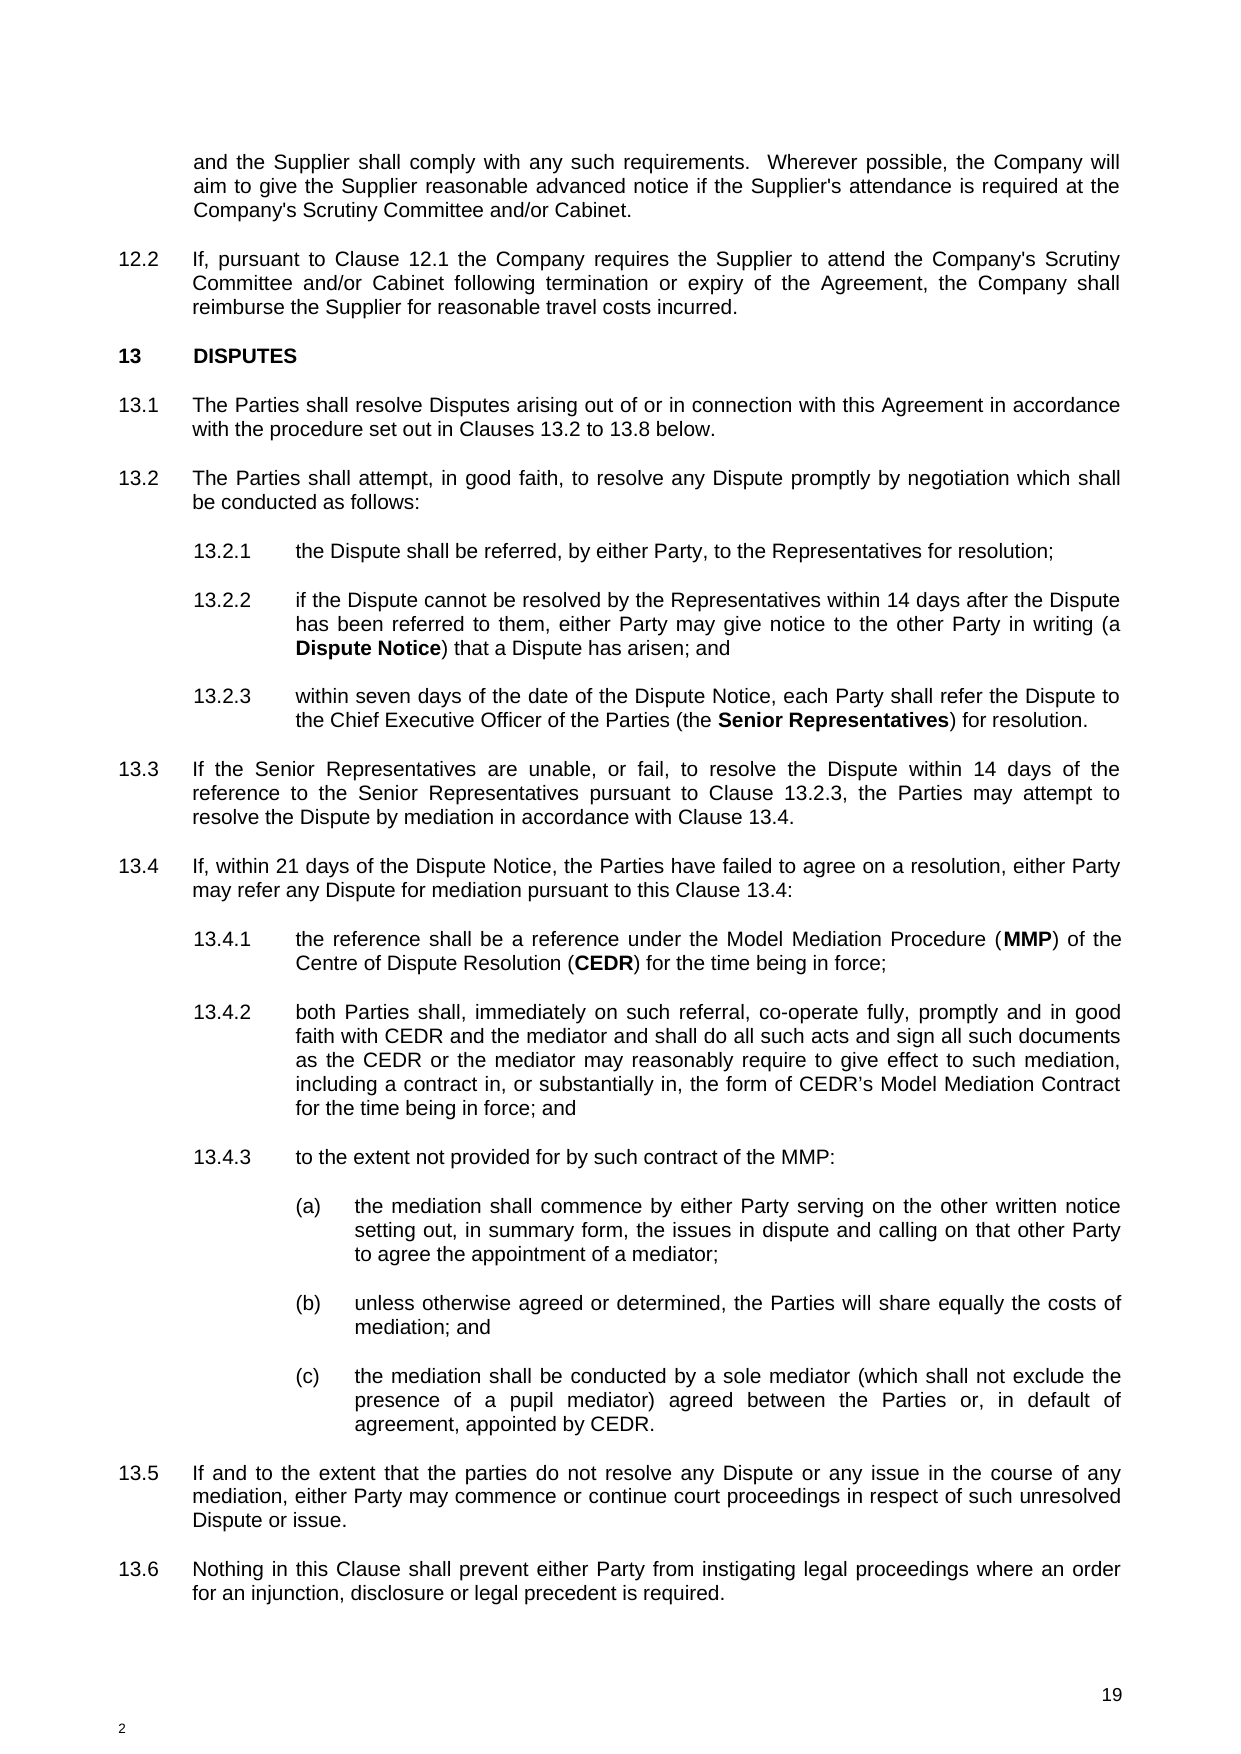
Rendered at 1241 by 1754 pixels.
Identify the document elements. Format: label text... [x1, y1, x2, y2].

text and the Supplier shall comply with any such requirements. Wherever possible, the Company will aim to give the Supplier reasonable advanced notice if the Supplier's attendance is required at the Company's Scrutiny Committee and/or Cabinet. [193, 150, 1122, 222]
text the Dispute shall be referred, by either Party, to the Representatives for resolution; [193, 538, 1122, 562]
text the reference shall be a reference under the Model Mediation Procedure (MMP) of the Centre of Dispute Resolution (CEDR) for the time being in force; [193, 927, 1122, 975]
text unless otherwise agreed or determined, the Parties will share equally the costs of mediation; and [295, 1291, 1122, 1338]
text If, pursuant to Clause 12.1 the Company requires the Supplier to attend the Company's Scrutiny Committee and/or Cabinet following termination or expiry of the Agreement, the Company shall reimburse the Supplier for reasonable travel costs incurred. [118, 247, 1122, 319]
text Nothing in this Clause shall prevent either Party from instigating legal proceedings where an order for an injunction, disclosure or legal precedent is required. [118, 1557, 1122, 1605]
text within seven days of the date of the Dispute Notice, each Party shall refer the Dispute to the Chief Executive Officer of the Parties (the Senior Representatives) for resolution. [193, 684, 1122, 732]
text the mediation shall commence by either Party serving on the other written notice setting out, in summary form, the issues in dispute and calling on that other Party to agree the appointment of a mediator; [295, 1194, 1122, 1266]
text to the extent not provided for by such contract of the MMP: [193, 1145, 1122, 1169]
text If the Senior Representatives are unable, or fail, to resolve the Dispute within 14 days of the reference to the Senior Representatives pursuant to Clause 13.2.3, the Parties may attempt to resolve the Dispute by mediation in accordance with Clause 13.4. [118, 757, 1122, 829]
text If, within 21 days of the Dispute Notice, the Parties have failed to agree on a resolution, either Party may refer any Dispute for mediation pursuant to this Clause 13.4: [118, 854, 1122, 902]
text The Parties shall resolve Disputes arising out of or in connection with this Agreement in accordance with the procedure set out in Clauses 13.2 to 13.8 below. [118, 393, 1122, 441]
text The Parties shall attempt, in good faith, to resolve any Dispute promptly by negotiation which shall be conducted as follows: [118, 466, 1122, 513]
text if the Dispute cannot be resolved by the Representatives within 14 days after the Dispute has been referred to them, either Party may give notice to the other Party in writing (a Dispute Notice) that a Dispute has arisen; and [193, 587, 1122, 659]
text both Parties shall, immediately on such referral, co-operate fully, promptly and in good faith with CEDR and the mediator and shall do all such acts and sign all such documents as the CEDR or the mediator may reasonably require to give effect to such mediation, including a contract in, or substantially in, the form of CEDR’s Model Mediation Contract for the time being in force; and [193, 1000, 1122, 1120]
text If and to the extent that the parties do not resolve any Dispute or any issue in the course of any mediation, either Party may commence or continue court proceedings in respect of such unresolved Dispute or issue. [118, 1460, 1122, 1532]
text DISPUTES [118, 344, 1122, 368]
text the mediation shall be conducted by a sole mediator (which shall not exclude the presence of a pupil mediator) agreed between the Parties or, in default of agreement, appointed by CEDR. [295, 1363, 1122, 1435]
